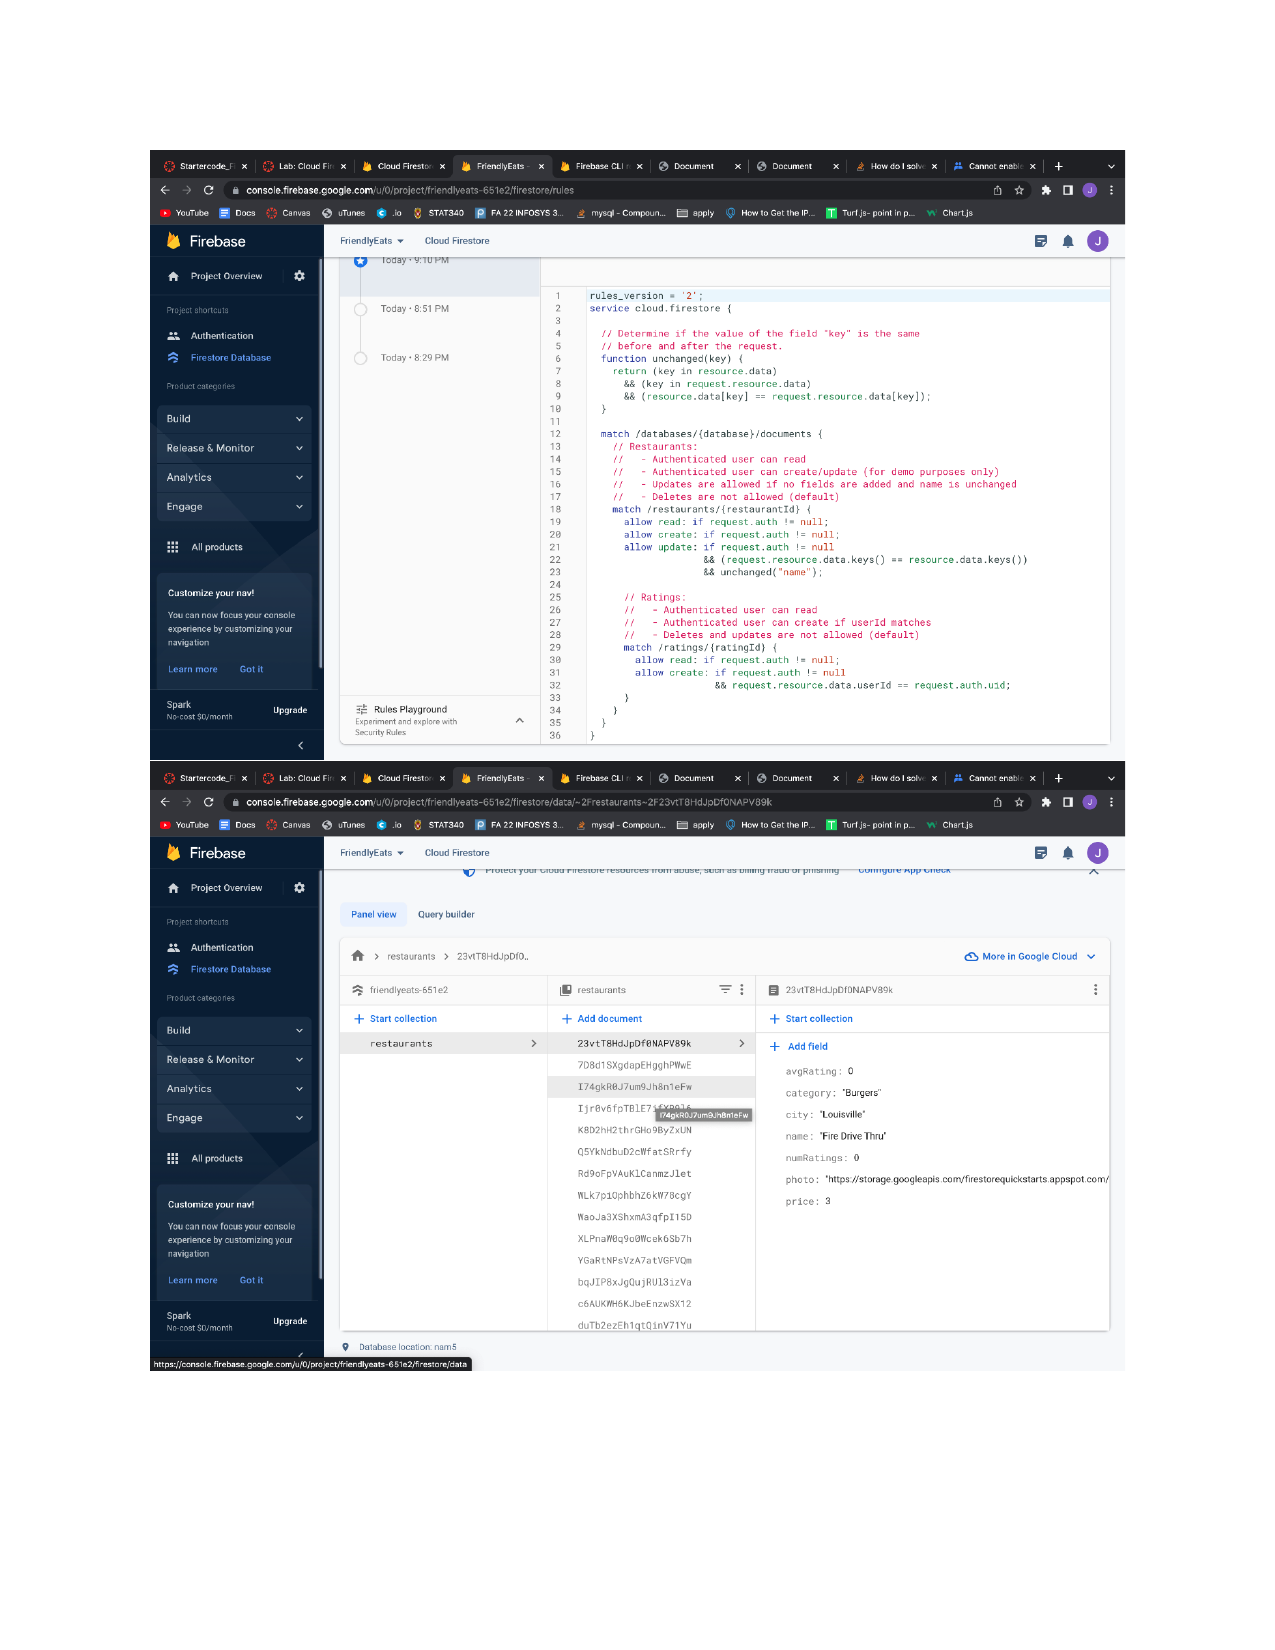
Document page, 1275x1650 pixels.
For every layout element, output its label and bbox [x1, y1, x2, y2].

picture [150, 150, 1125, 760]
picture [150, 761, 1125, 1371]
